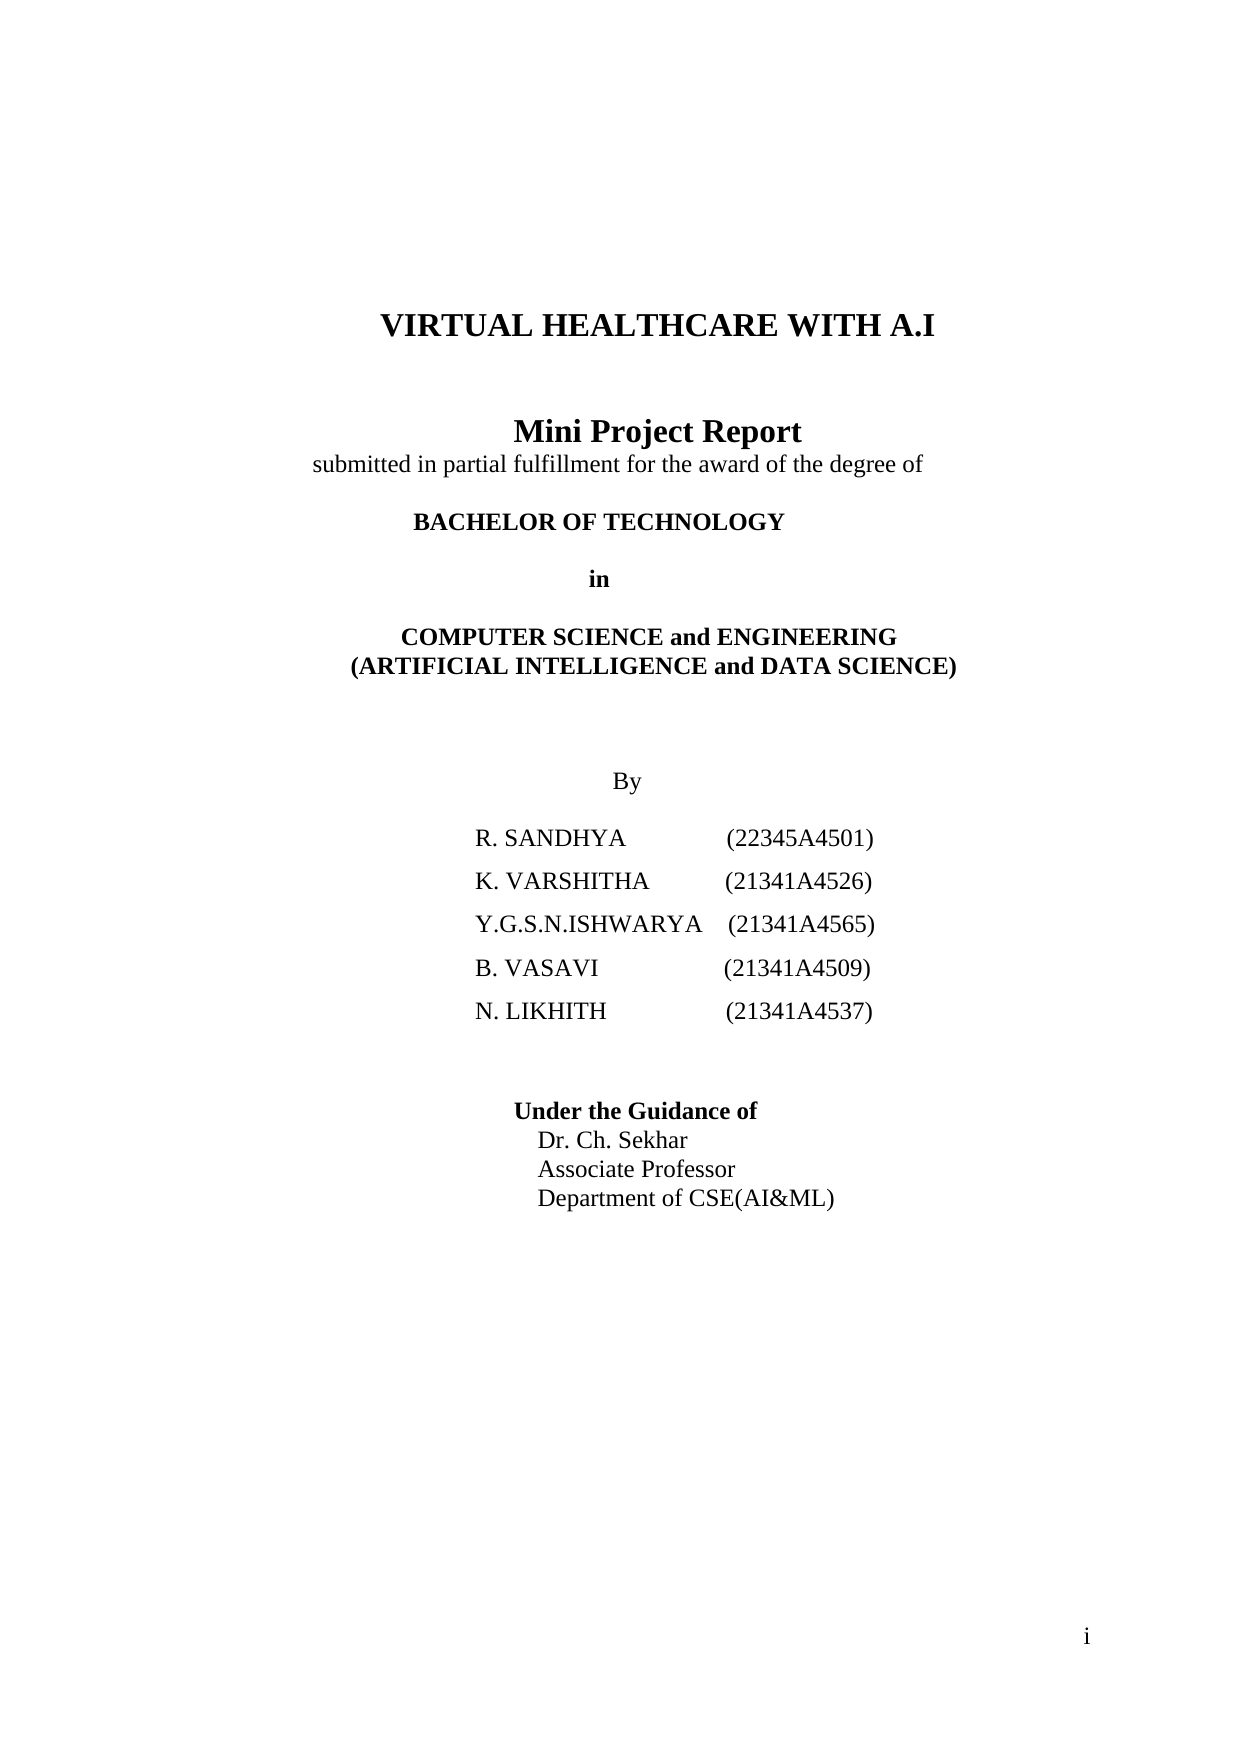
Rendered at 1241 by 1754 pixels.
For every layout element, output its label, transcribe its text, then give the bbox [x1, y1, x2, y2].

text N. LIKHITH (21341A4537) [225, 996, 1090, 1024]
text Mini Project Report [262, 411, 1090, 449]
text Dr. Ch. Sekhar [225, 1125, 1090, 1154]
text By [262, 766, 1090, 794]
subtitle Under the Guidance of [225, 1096, 1090, 1125]
text (ARTIFICIAL INTELLIGENCE and DATA SCIENCE) [262, 651, 1090, 679]
text Y.G.S.N.ISHWARYA (21341A4565) [225, 909, 1090, 938]
text VIRTUAL HEALTHCARE WITH A.I [225, 306, 1090, 344]
text B. VASAVI (21341A4509) [225, 953, 1090, 981]
text in [262, 564, 1090, 593]
text Associate Professor [225, 1154, 1090, 1183]
text COMPUTER SCIENCE and ENGINEERING [262, 622, 1090, 651]
text R. SANDHYA (22345A4501) [225, 823, 1090, 852]
text BACHELOR OF TECHNOLOGY [262, 507, 1090, 536]
text Department of CSE(AI&ML) [225, 1183, 1090, 1211]
text K. VARSHITHA (21341A4526) [225, 866, 1090, 895]
text submitted in partial fulfillment for the award of the degree of [262, 449, 1090, 478]
